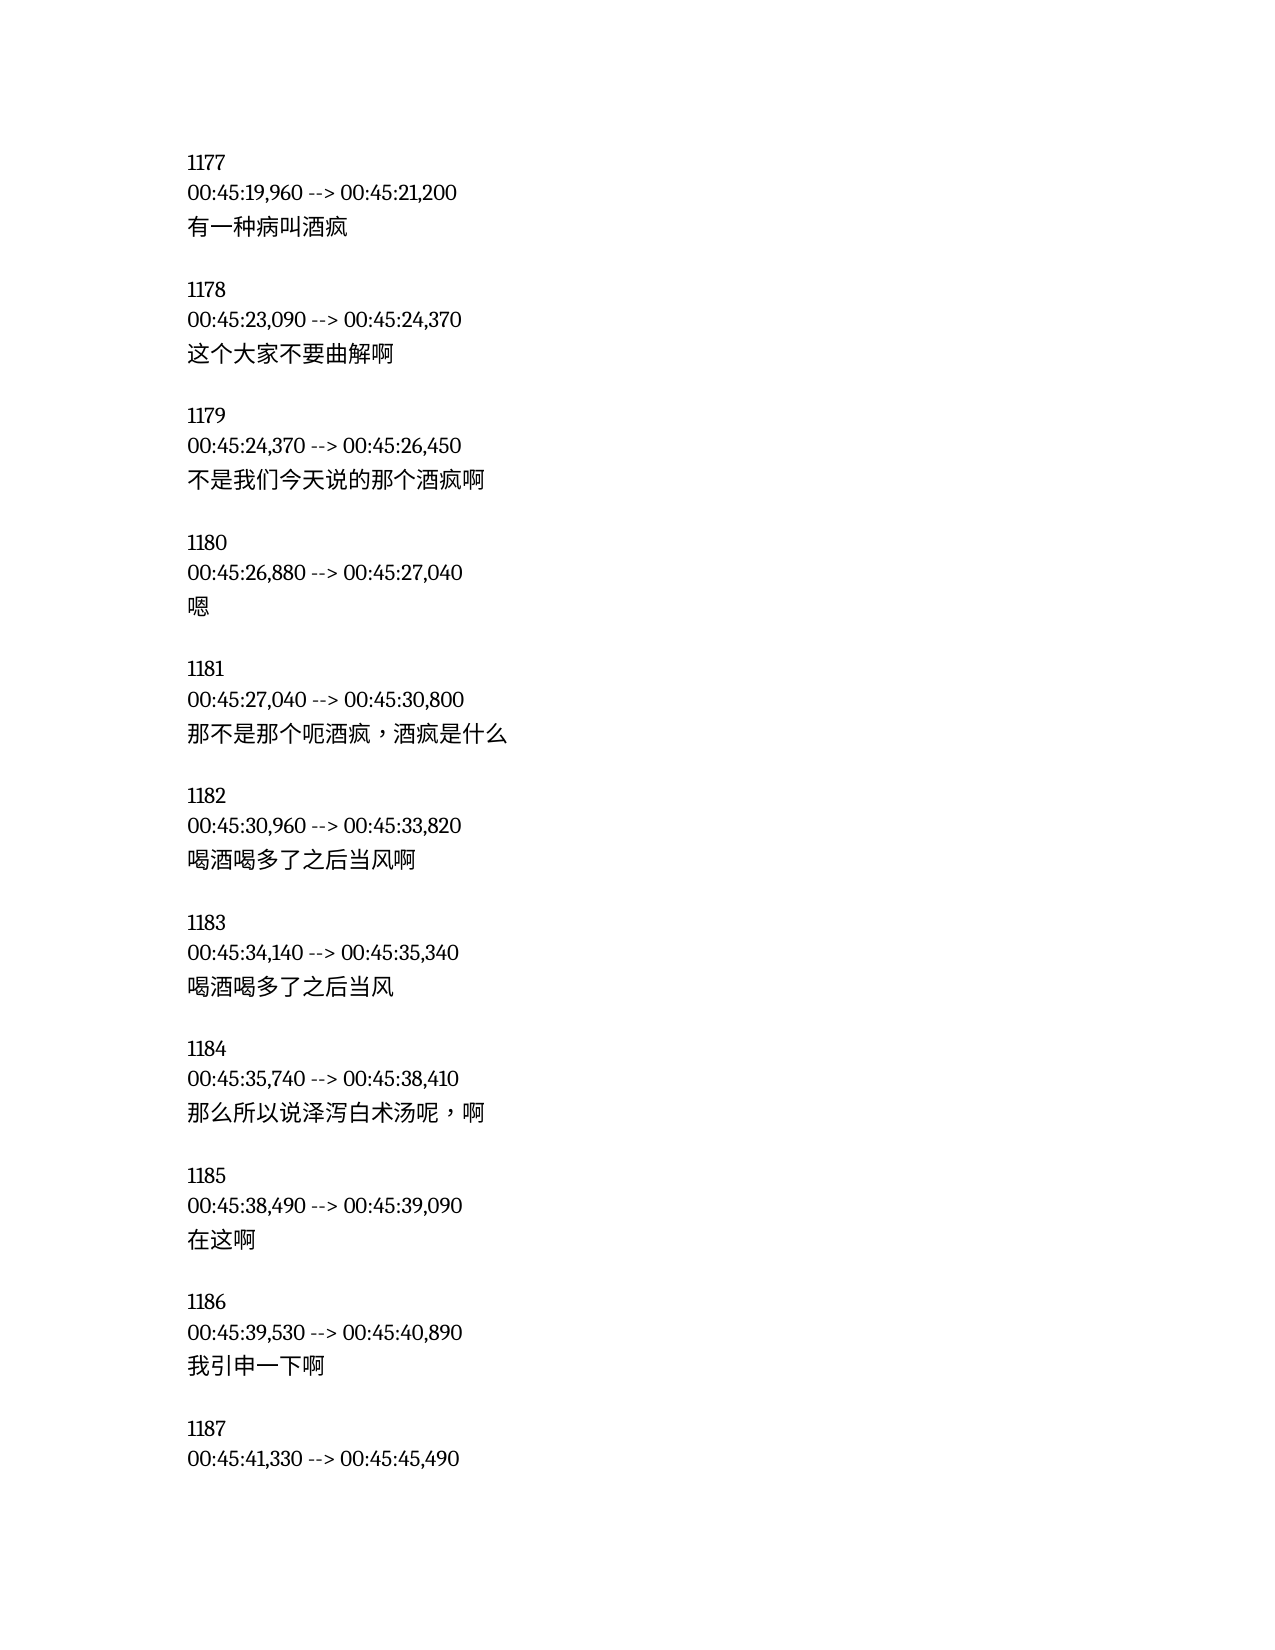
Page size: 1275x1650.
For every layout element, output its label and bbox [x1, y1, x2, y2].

text [187, 150, 1087, 1472]
